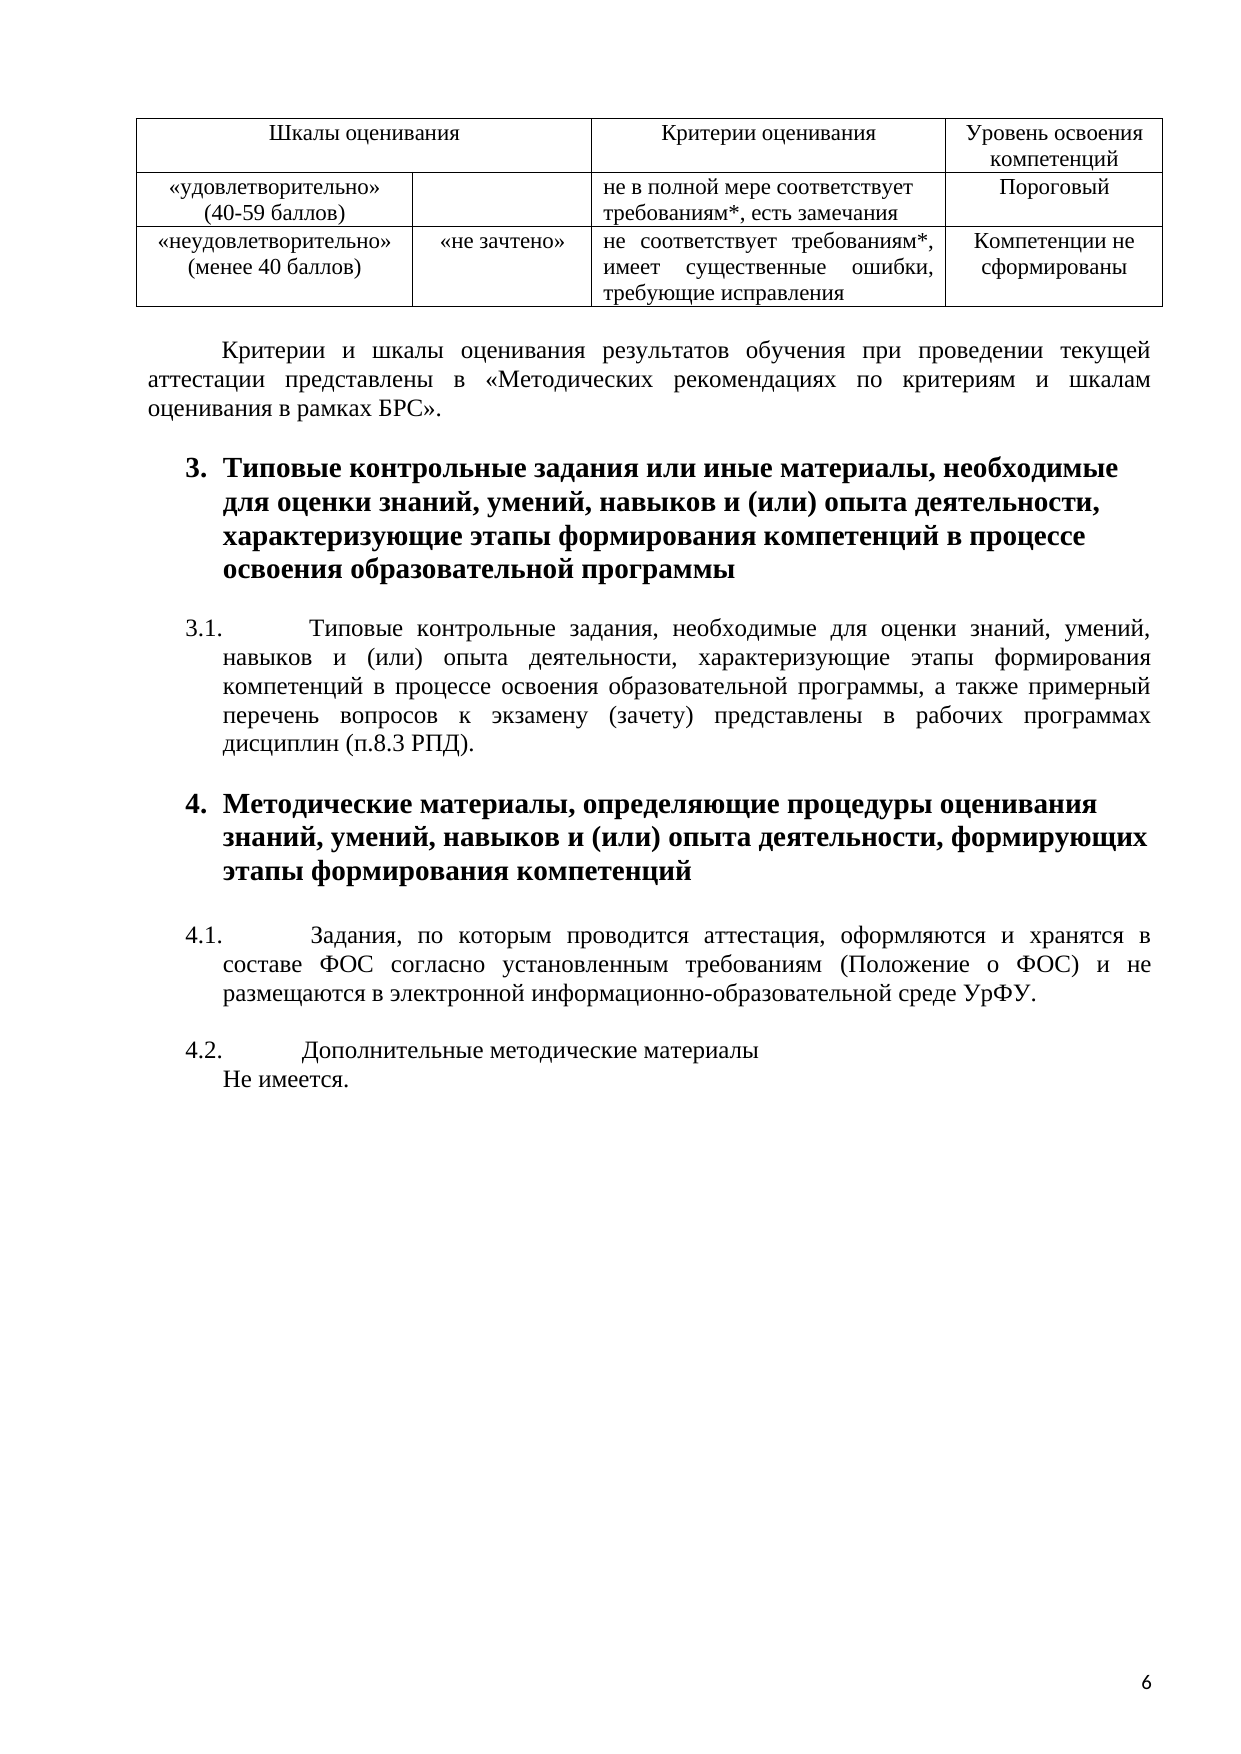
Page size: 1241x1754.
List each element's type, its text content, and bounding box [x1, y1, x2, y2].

table_cell Пороговый [946, 173, 1162, 226]
list Задания, по которым проводится аттестация, оформляются и хранятся в составе ФОС согласно установленным требованиям (Положение о ФОС) и не размещаются в электронной информационно-образовательной среде УрФУ. [185, 920, 1152, 1006]
table_cell «неудовлетворительно» (менее 40 баллов) [137, 227, 412, 306]
list Не имеется. [223, 1064, 1152, 1093]
list Типовые контрольные задания или иные материалы, необходимые для оценки знаний, умений, навыков и (или) опыта деятельности, характеризующие этапы формирования компетенций в процессе освоения образовательной программы [185, 451, 1152, 585]
table_cell «не зачтено» [413, 227, 591, 306]
table_header Критерии оценивания [592, 119, 945, 172]
table_header Шкалы оценивания [137, 119, 591, 172]
table_cell не соответствует требованиям*, имеет существенные ошибки, требующие исправления [592, 227, 945, 306]
table_cell не в полной мере соответствует требованиям*, есть замечания [592, 173, 945, 226]
table_cell «удовлетворительно» (40-59 баллов) [137, 173, 412, 226]
list Методические материалы, определяющие процедуры оценивания знаний, умений, навыков и (или) опыта деятельности, формирующих этапы формирования компетенций [185, 786, 1152, 887]
table_cell Компетенции не сформированы [946, 227, 1162, 306]
text Критерии и шкалы оценивания результатов обучения при проведении текущей аттестации представлены в «Методических рекомендациях по критериям и шкалам оценивания в рамках БРС». [148, 336, 1152, 422]
list Дополнительные методические материалы [185, 1035, 1152, 1064]
list Типовые контрольные задания, необходимые для оценки знаний, умений, навыков и (или) опыта деятельности, характеризующие этапы формирования компетенций в процессе освоения образовательной программы, а также примерный перечень вопросов к экзамену (зачету) представлены в рабочих программах дисциплин (п.8.3 РПД). [185, 613, 1152, 757]
table_header Уровень освоения компетенций [946, 119, 1162, 172]
